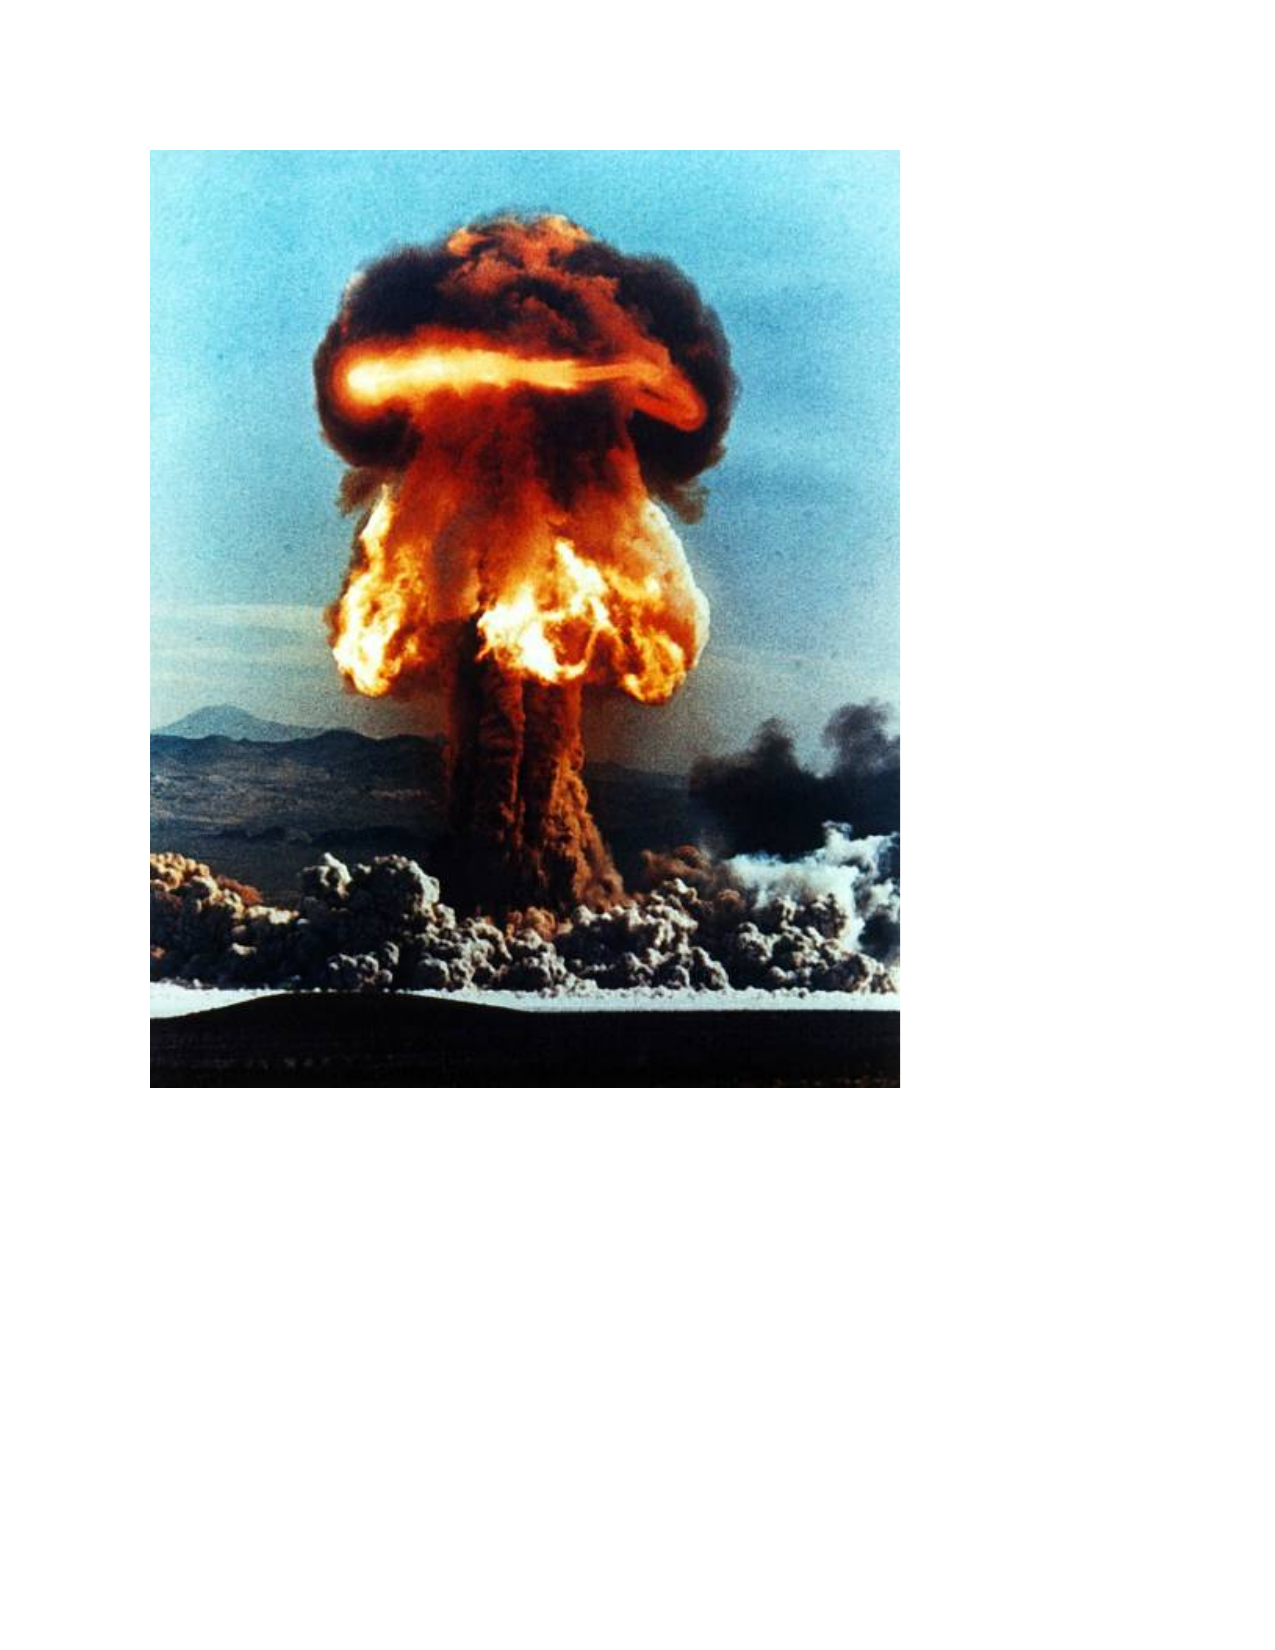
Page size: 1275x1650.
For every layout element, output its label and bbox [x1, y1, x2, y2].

picture [150, 150, 901, 1088]
